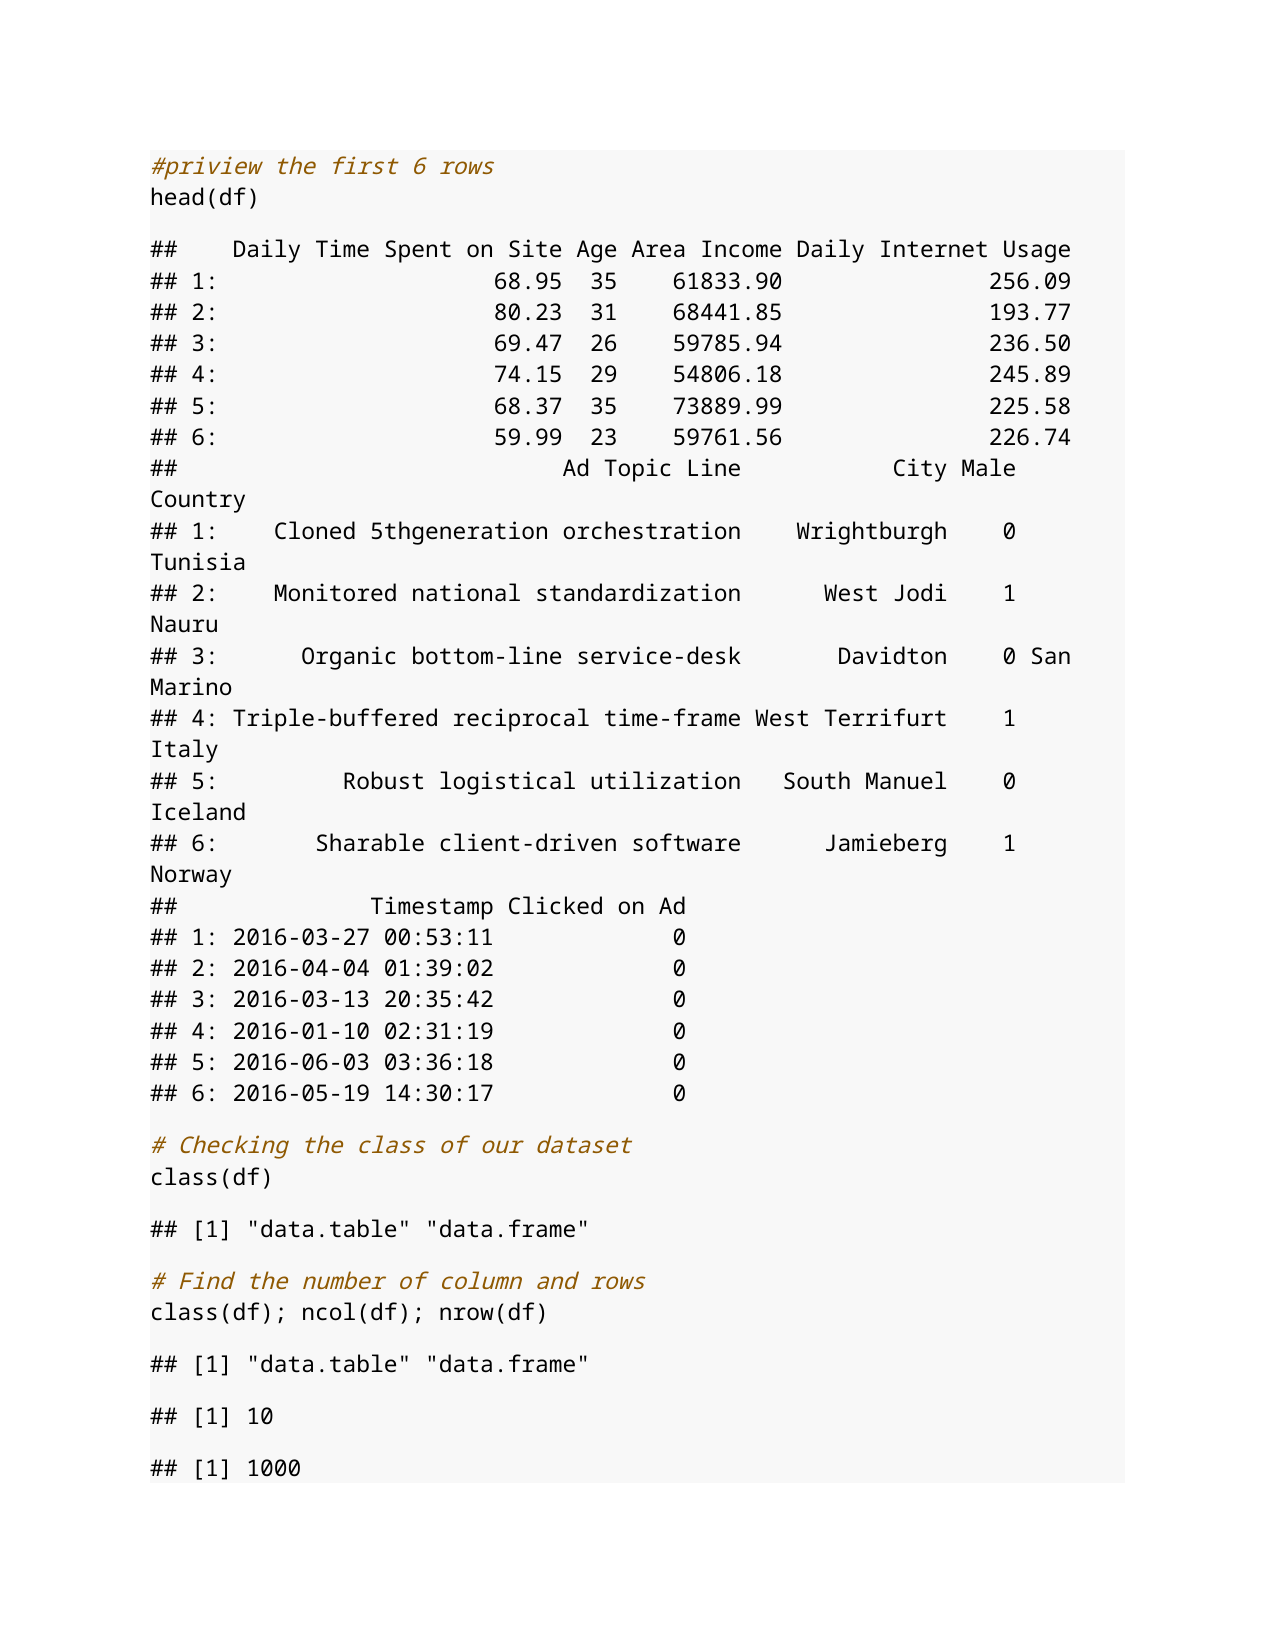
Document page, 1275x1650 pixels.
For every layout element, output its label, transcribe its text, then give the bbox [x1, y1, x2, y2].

text # Checking the class of our dataset class(df) [274, 1129, 1125, 1192]
text ## [1] 10 [150, 1400, 1125, 1431]
text #priview the first 6 rows head(df) [260, 150, 1125, 212]
text ## [1] 1000 [150, 1452, 1125, 1483]
text ## Daily Time Spent on Site Age Area Income Daily Internet Usage ## 1: 68.95 35 61833.90 256.09 ## 2: 80.23 31 68441.85 193.77 ## 3: 69.47 26 59785.94 236.50 ## 4: 74.15 29 54806.18 245.89 ## 5: 68.37 35 73889.99 225.58 ## 6: 59.99 23 59761.56 226.74 ## Ad Topic Line City Male Country ## 1: Cloned 5thgeneration orchestration Wrightburgh 0 Tunisia ## 2: Monitored national standardization West Jodi 1 Nauru ## 3: Organic bottom-line service-desk Davidton 0 San Marino ## 4: Triple-buffered reciprocal time-frame West Terrifurt 1 Italy ## 5: Robust logistical utilization South Manuel 0 Iceland ## 6: Sharable client-driven software Jamieberg 1 Norway ## Timestamp Clicked on Ad ## 1: 2016-03-27 00:53:11 0 ## 2: 2016-04-04 01:39:02 0 ## 3: 2016-03-13 20:35:42 0 ## 4: 2016-01-10 02:31:19 0 ## 5: 2016-06-03 03:36:18 0 ## 6: 2016-05-19 14:30:17 0 [150, 233, 1125, 1108]
text # Find the number of column and rows class(df); ncol(df); nrow(df) [150, 1264, 1125, 1327]
text ## [1] "data.table" "data.frame" [150, 1212, 1125, 1244]
text ## [1] "data.table" "data.frame" [150, 1348, 1125, 1379]
